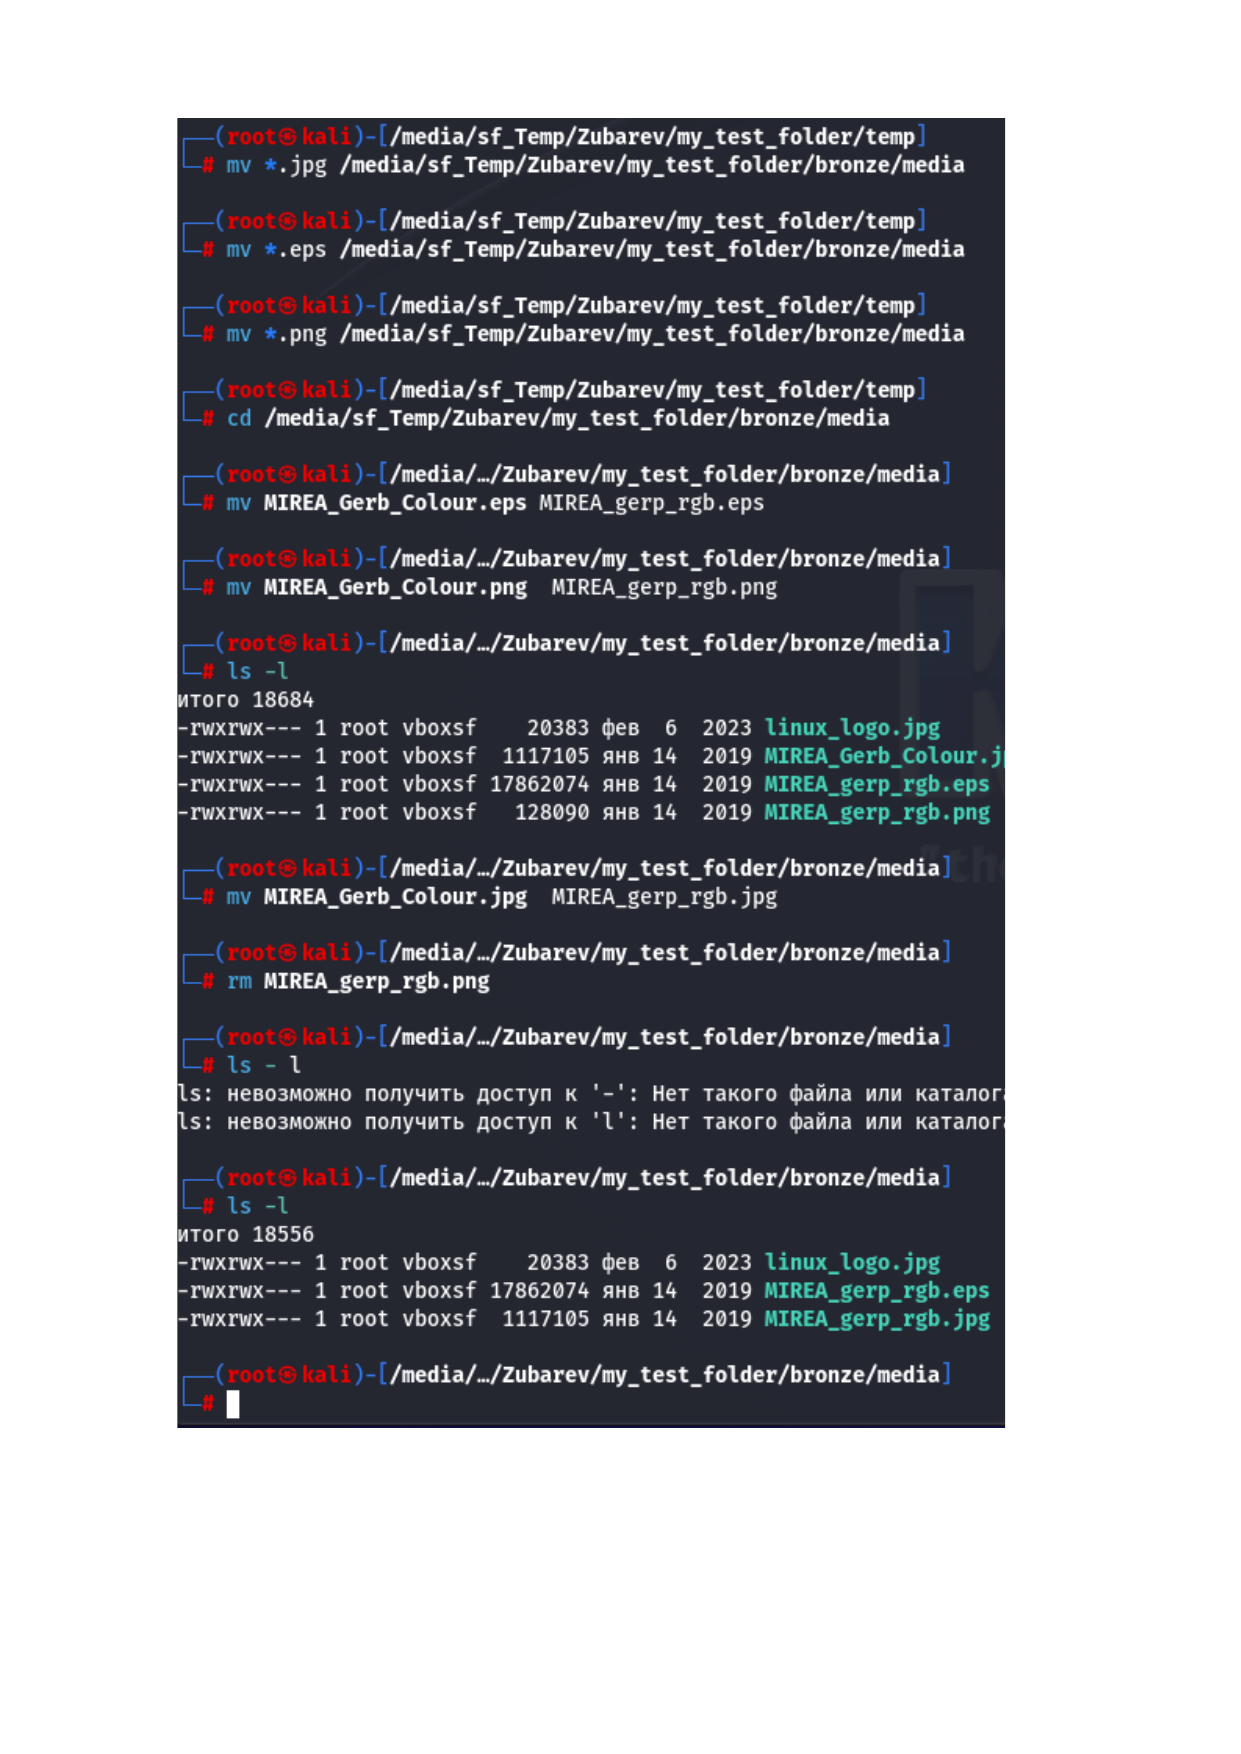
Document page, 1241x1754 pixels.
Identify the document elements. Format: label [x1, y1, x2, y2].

picture [177, 118, 1006, 1428]
